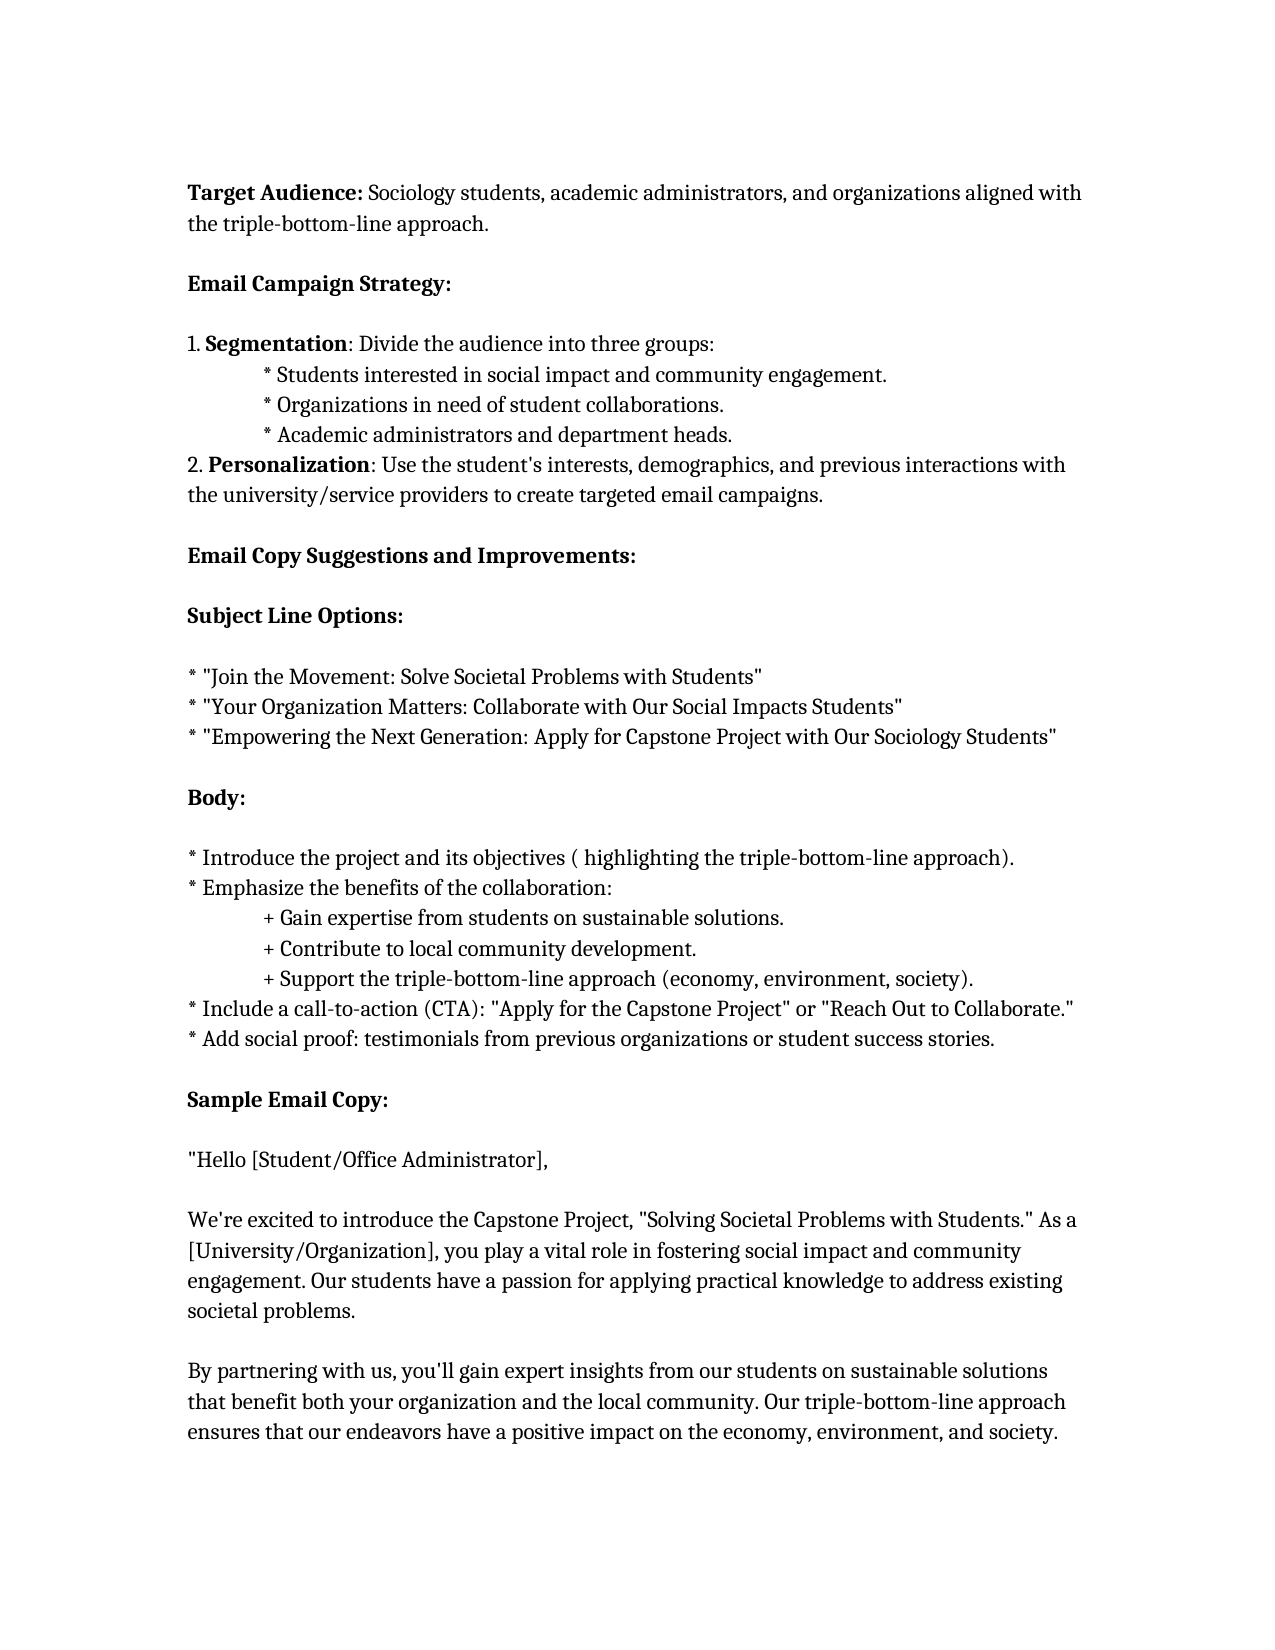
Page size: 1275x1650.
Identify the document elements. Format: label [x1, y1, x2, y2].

text [187, 150, 1087, 1475]
